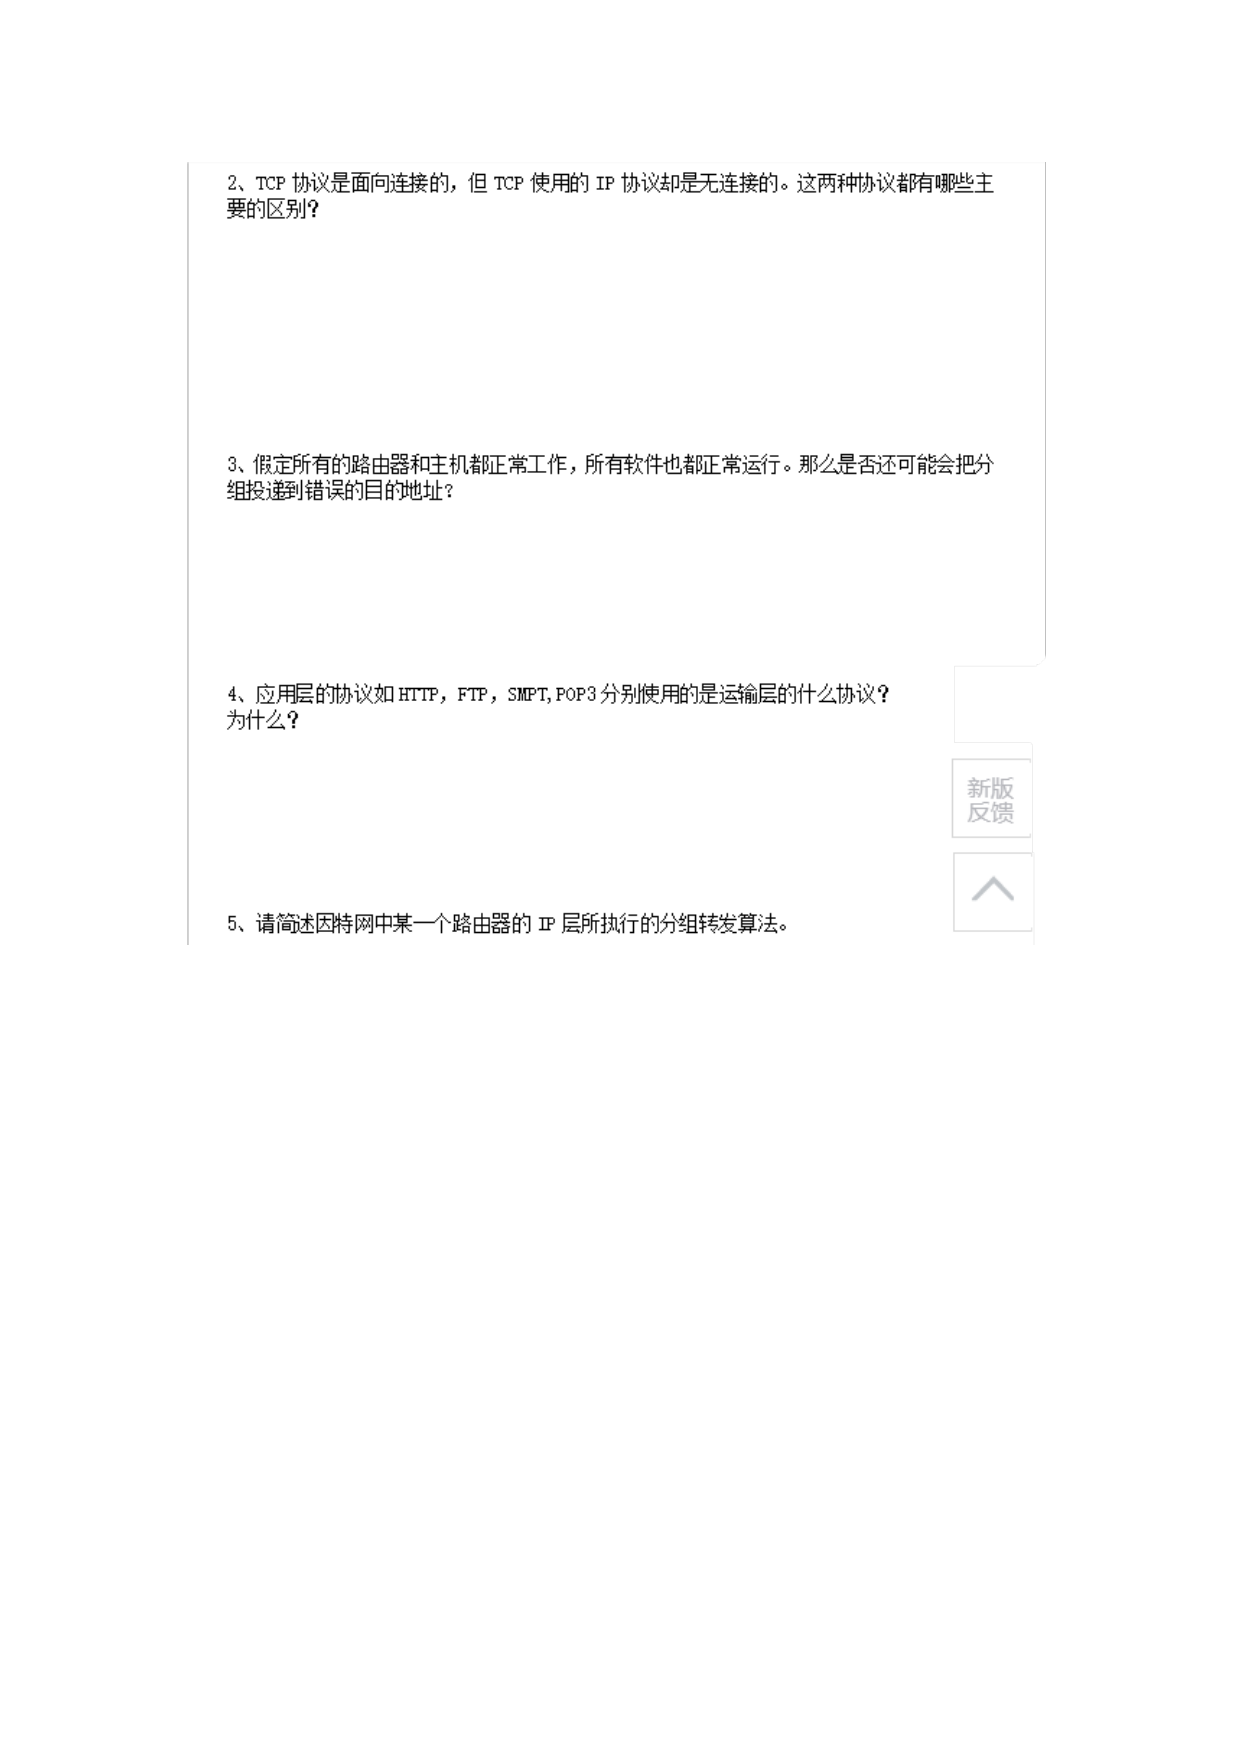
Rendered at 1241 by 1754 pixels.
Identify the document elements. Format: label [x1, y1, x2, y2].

picture [187, 162, 1053, 945]
